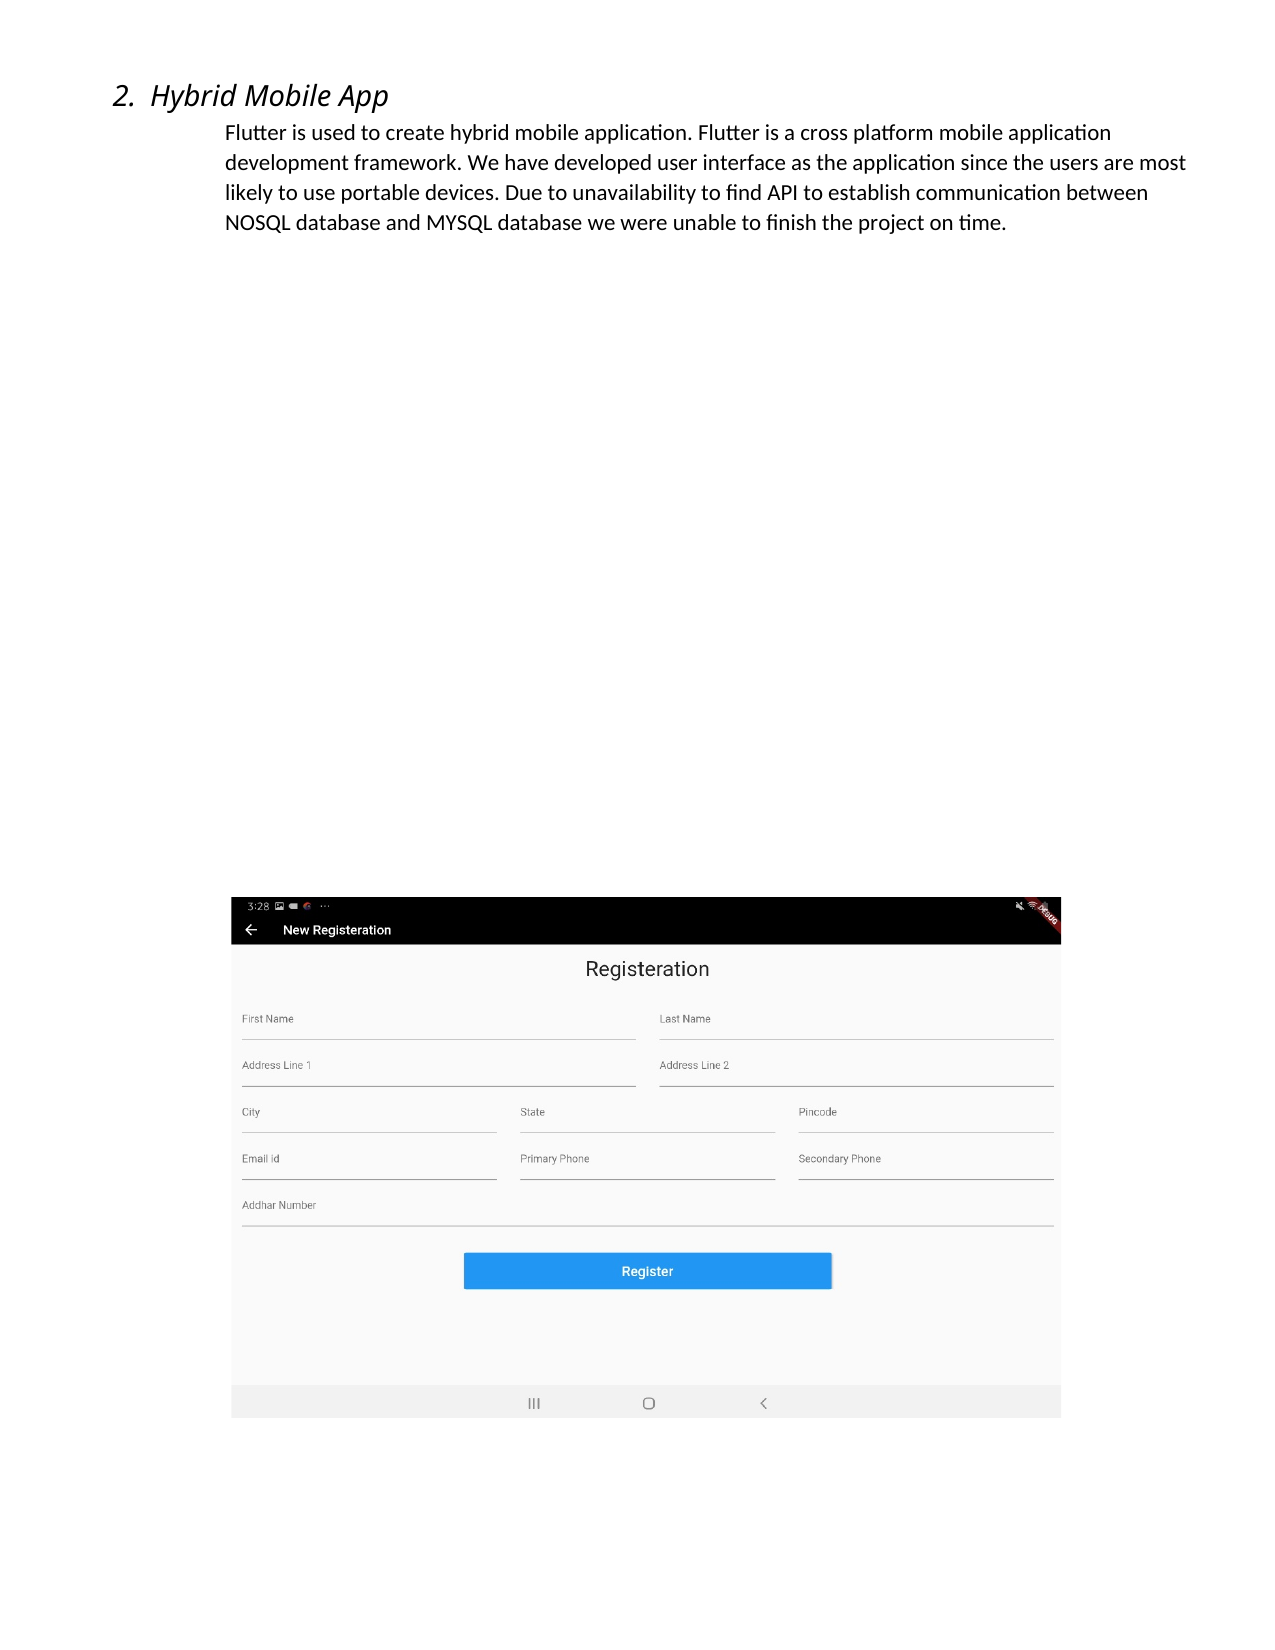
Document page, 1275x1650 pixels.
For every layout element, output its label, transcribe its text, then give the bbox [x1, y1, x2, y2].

subtitle Hybrid Mobile App [112, 75, 1200, 115]
text Flutter is used to create hybrid mobile application. Flutter is a cross platform mobile application development framework. We have developed user interface as the application since the users are most likely to use portable devices. Due to unavailability to find API to establish communication between NOSQL database and MYSQL database we were unable to finish the project on time. [225, 118, 1200, 236]
picture [230, 897, 1060, 1417]
